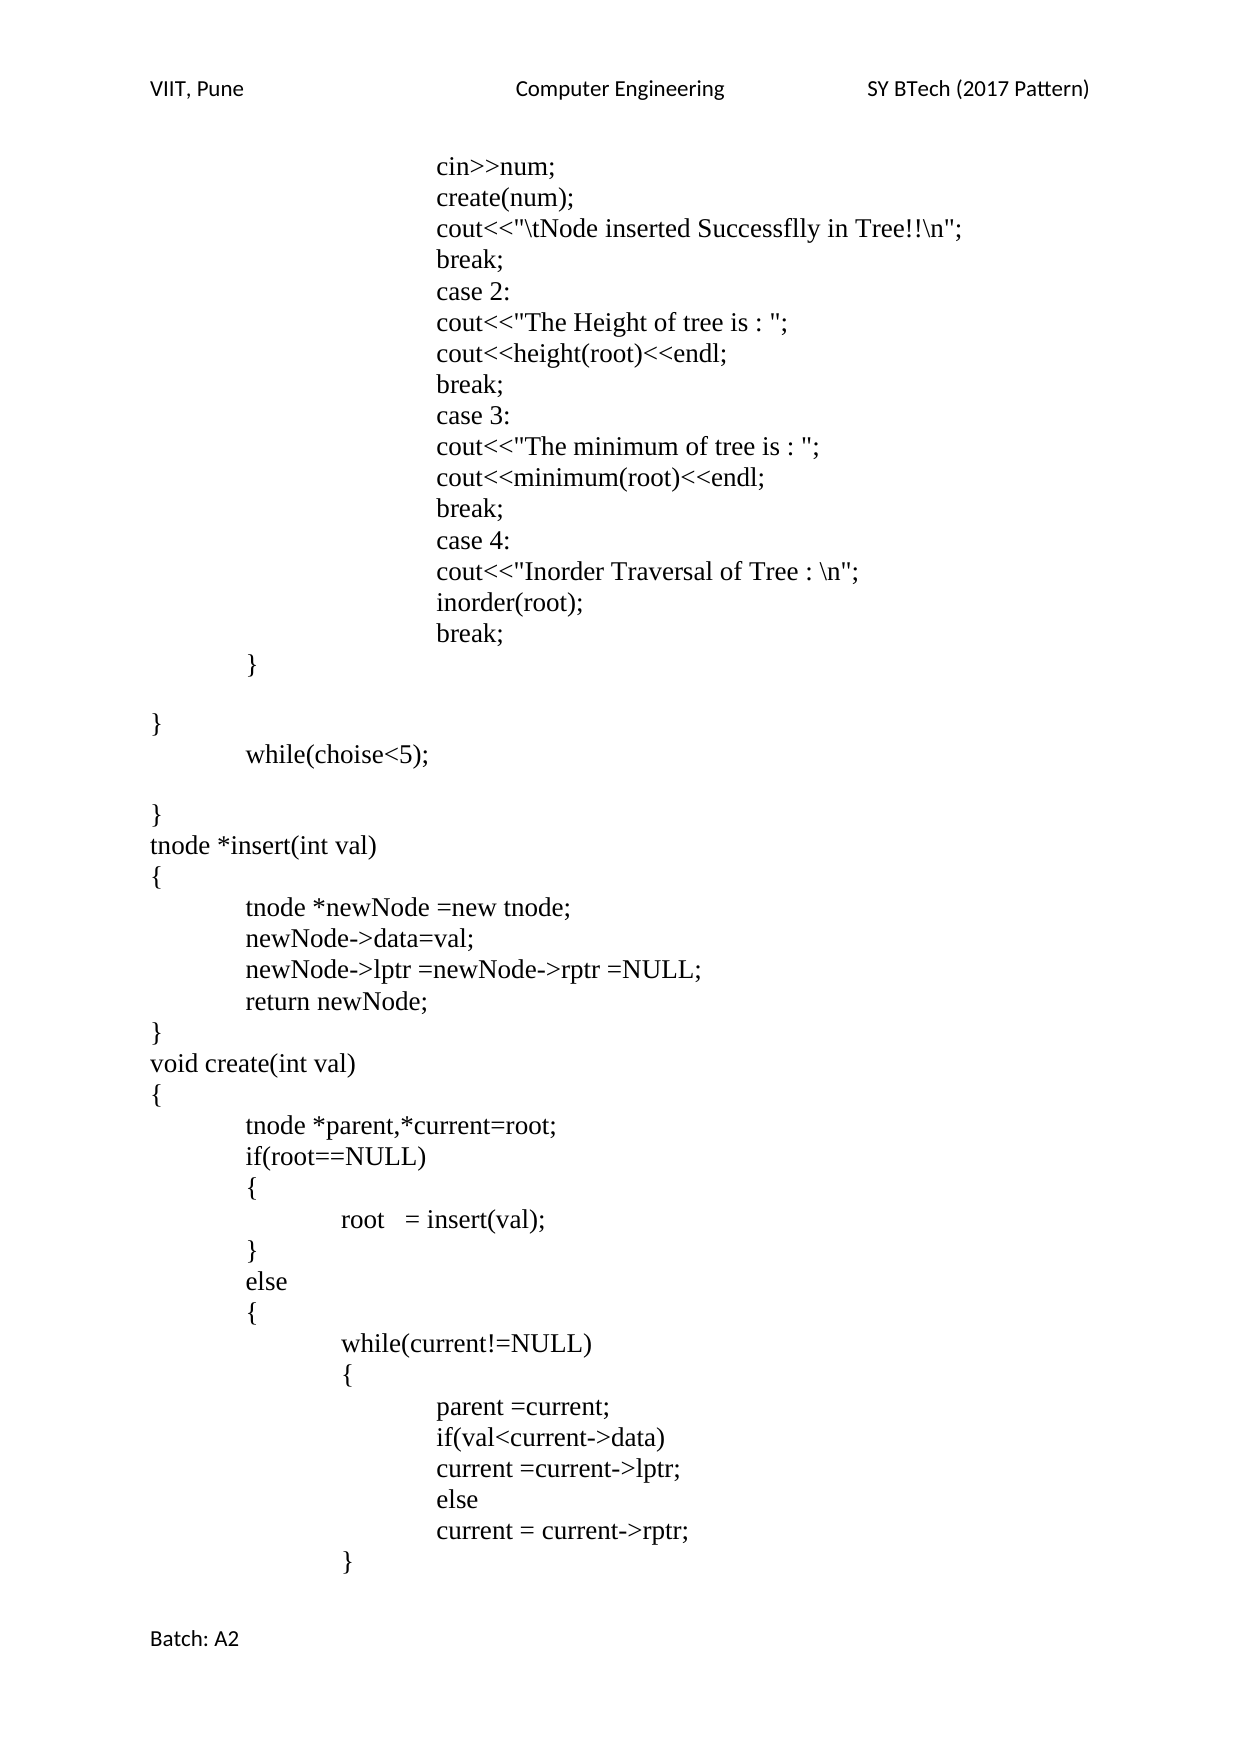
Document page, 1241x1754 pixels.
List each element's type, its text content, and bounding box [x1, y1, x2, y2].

text break; [150, 617, 1090, 648]
text case 4: [150, 524, 1090, 555]
text return newNode; [150, 985, 1090, 1016]
text break; [150, 243, 1090, 274]
text } [150, 1234, 1090, 1265]
text } [150, 798, 1090, 829]
text { [150, 1296, 1090, 1327]
text while(choise<5); [150, 739, 1090, 770]
text { [150, 860, 1090, 891]
text newNode->lptr =newNode->rptr =NULL; [150, 953, 1090, 985]
text current = current->rptr; [150, 1514, 1090, 1545]
text create(num); [150, 181, 1090, 212]
text current =current->lptr; [150, 1452, 1090, 1483]
text } [150, 1016, 1090, 1047]
text } [150, 648, 1090, 679]
text cout<<"The Height of tree is : "; [150, 306, 1090, 337]
text if(root==NULL) [150, 1140, 1090, 1172]
text { [150, 1172, 1090, 1203]
text break; [150, 368, 1090, 399]
text else [150, 1265, 1090, 1296]
text } [150, 707, 1090, 739]
text case 3: [150, 399, 1090, 430]
text while(current!=NULL) [150, 1327, 1090, 1358]
text root = insert(val); [150, 1203, 1090, 1234]
text void create(int val) [150, 1047, 1090, 1078]
text { [150, 1358, 1090, 1389]
text if(val<current->data) [150, 1421, 1090, 1452]
text cin>>num; [150, 150, 1090, 181]
text newNode->data=val; [150, 922, 1090, 953]
text tnode *insert(int val) [150, 829, 1090, 860]
text case 2: [150, 274, 1090, 306]
text { [150, 1078, 1090, 1109]
text tnode *newNode =new tnode; [150, 891, 1090, 922]
text cout<<"Inorder Traversal of Tree : \n"; [150, 555, 1090, 586]
text cout<<"\tNode inserted Successflly in Tree!!\n"; [150, 212, 1090, 243]
text cout<<height(root)<<endl; [150, 337, 1090, 368]
text cout<<minimum(root)<<endl; [150, 461, 1090, 493]
text else [150, 1483, 1090, 1514]
text tnode *parent,*current=root; [150, 1109, 1090, 1140]
text break; [150, 493, 1090, 524]
text inorder(root); [150, 586, 1090, 617]
text parent =current; [150, 1389, 1090, 1421]
text cout<<"The minimum of tree is : "; [150, 430, 1090, 461]
text } [150, 1545, 1090, 1576]
